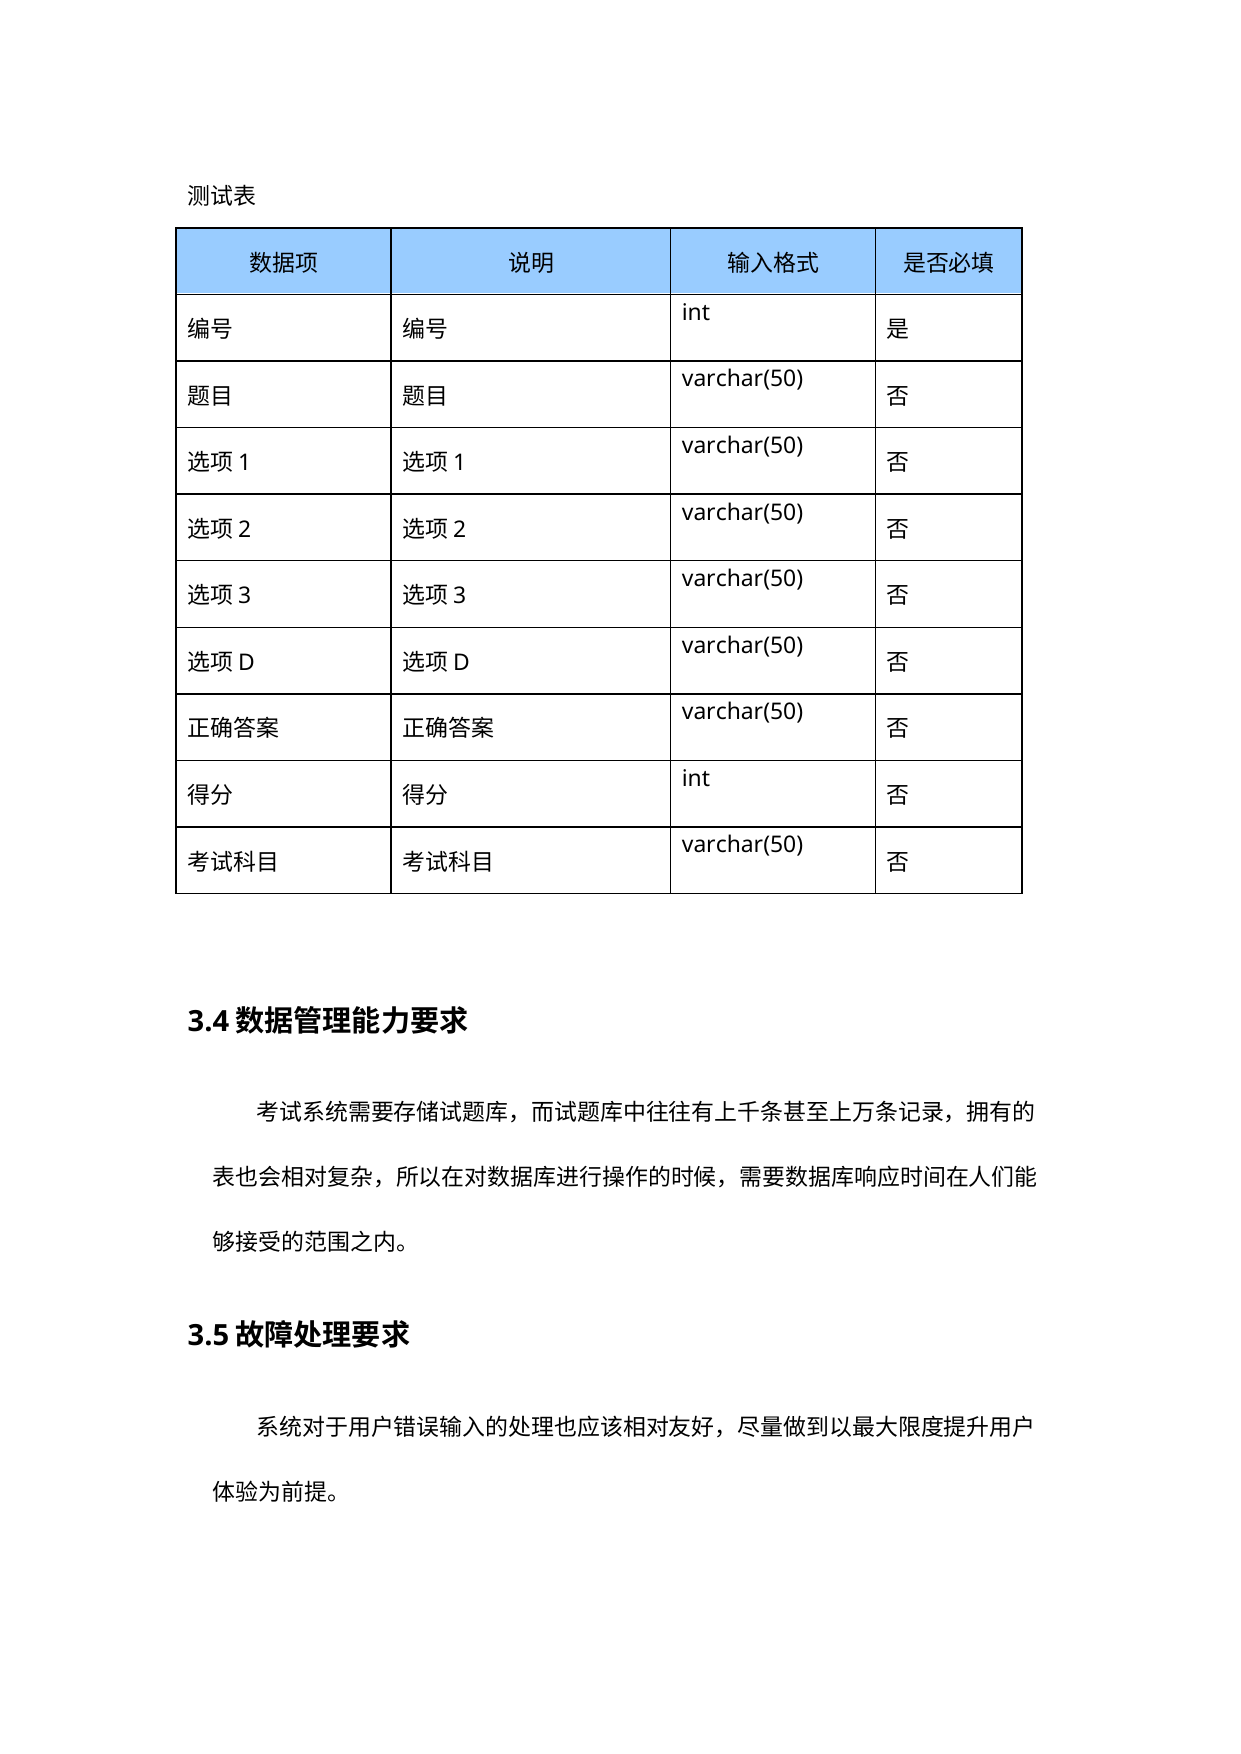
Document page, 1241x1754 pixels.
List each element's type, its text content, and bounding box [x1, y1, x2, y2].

table_cell 正确答案 [392, 695, 670, 759]
table_cell varchar(50) [671, 495, 875, 560]
table_cell 否 [876, 428, 1021, 493]
text 3.5故障处理要求 [187, 1300, 1053, 1365]
table_cell int [671, 295, 875, 360]
table_cell 是 [876, 295, 1021, 360]
table_cell varchar(50) [671, 628, 875, 693]
table_cell 否 [876, 761, 1021, 826]
table_header 数据项 [177, 229, 390, 293]
table_cell varchar(50) [671, 428, 875, 493]
table_cell 选项D [177, 628, 390, 693]
table_cell varchar(50) [671, 828, 875, 893]
table_cell 编号 [177, 295, 390, 360]
table_cell 题目 [392, 362, 670, 427]
table_header 是否必填 [876, 229, 1021, 293]
table_cell 正确答案 [177, 695, 390, 759]
table_cell 选项2 [392, 495, 670, 560]
table_cell 选项2 [177, 495, 390, 560]
table_cell 选项1 [177, 428, 390, 493]
table_cell 否 [876, 362, 1021, 427]
table_cell 考试科目 [392, 828, 670, 893]
table_cell varchar(50) [671, 362, 875, 427]
text 考试系统需要存储试题库，而试题库中往往有上千条甚至上万条记录，拥有的表也会相对复杂，所以在对数据库进行操作的时候，需要数据库响应时间在人们能够接受的范围之内。 [212, 1078, 1053, 1273]
table_cell 否 [876, 561, 1021, 626]
table_header 说明 [392, 229, 670, 293]
table_cell int [671, 761, 875, 826]
table_cell 否 [876, 628, 1021, 693]
table_cell 考试科目 [177, 828, 390, 893]
text 3.4数据管理能力要求 [187, 986, 1053, 1051]
text 系统对于用户错误输入的处理也应该相对友好，尽量做到以最大限度提升用户体验为前提。 [212, 1392, 1053, 1522]
table_cell 选项D [392, 628, 670, 693]
table_cell 否 [876, 495, 1021, 560]
table_cell 编号 [392, 295, 670, 360]
table_cell 选项3 [177, 561, 390, 626]
table_cell 得分 [177, 761, 390, 826]
table_cell 题目 [177, 362, 390, 427]
table_cell varchar(50) [671, 561, 875, 626]
table_cell 否 [876, 828, 1021, 893]
text 测试表 [187, 162, 1053, 227]
table_cell 否 [876, 695, 1021, 759]
table_cell 选项3 [392, 561, 670, 626]
table_cell varchar(50) [671, 695, 875, 759]
table_cell 选项1 [392, 428, 670, 493]
table_cell 得分 [392, 761, 670, 826]
table_header 输入格式 [671, 229, 875, 293]
